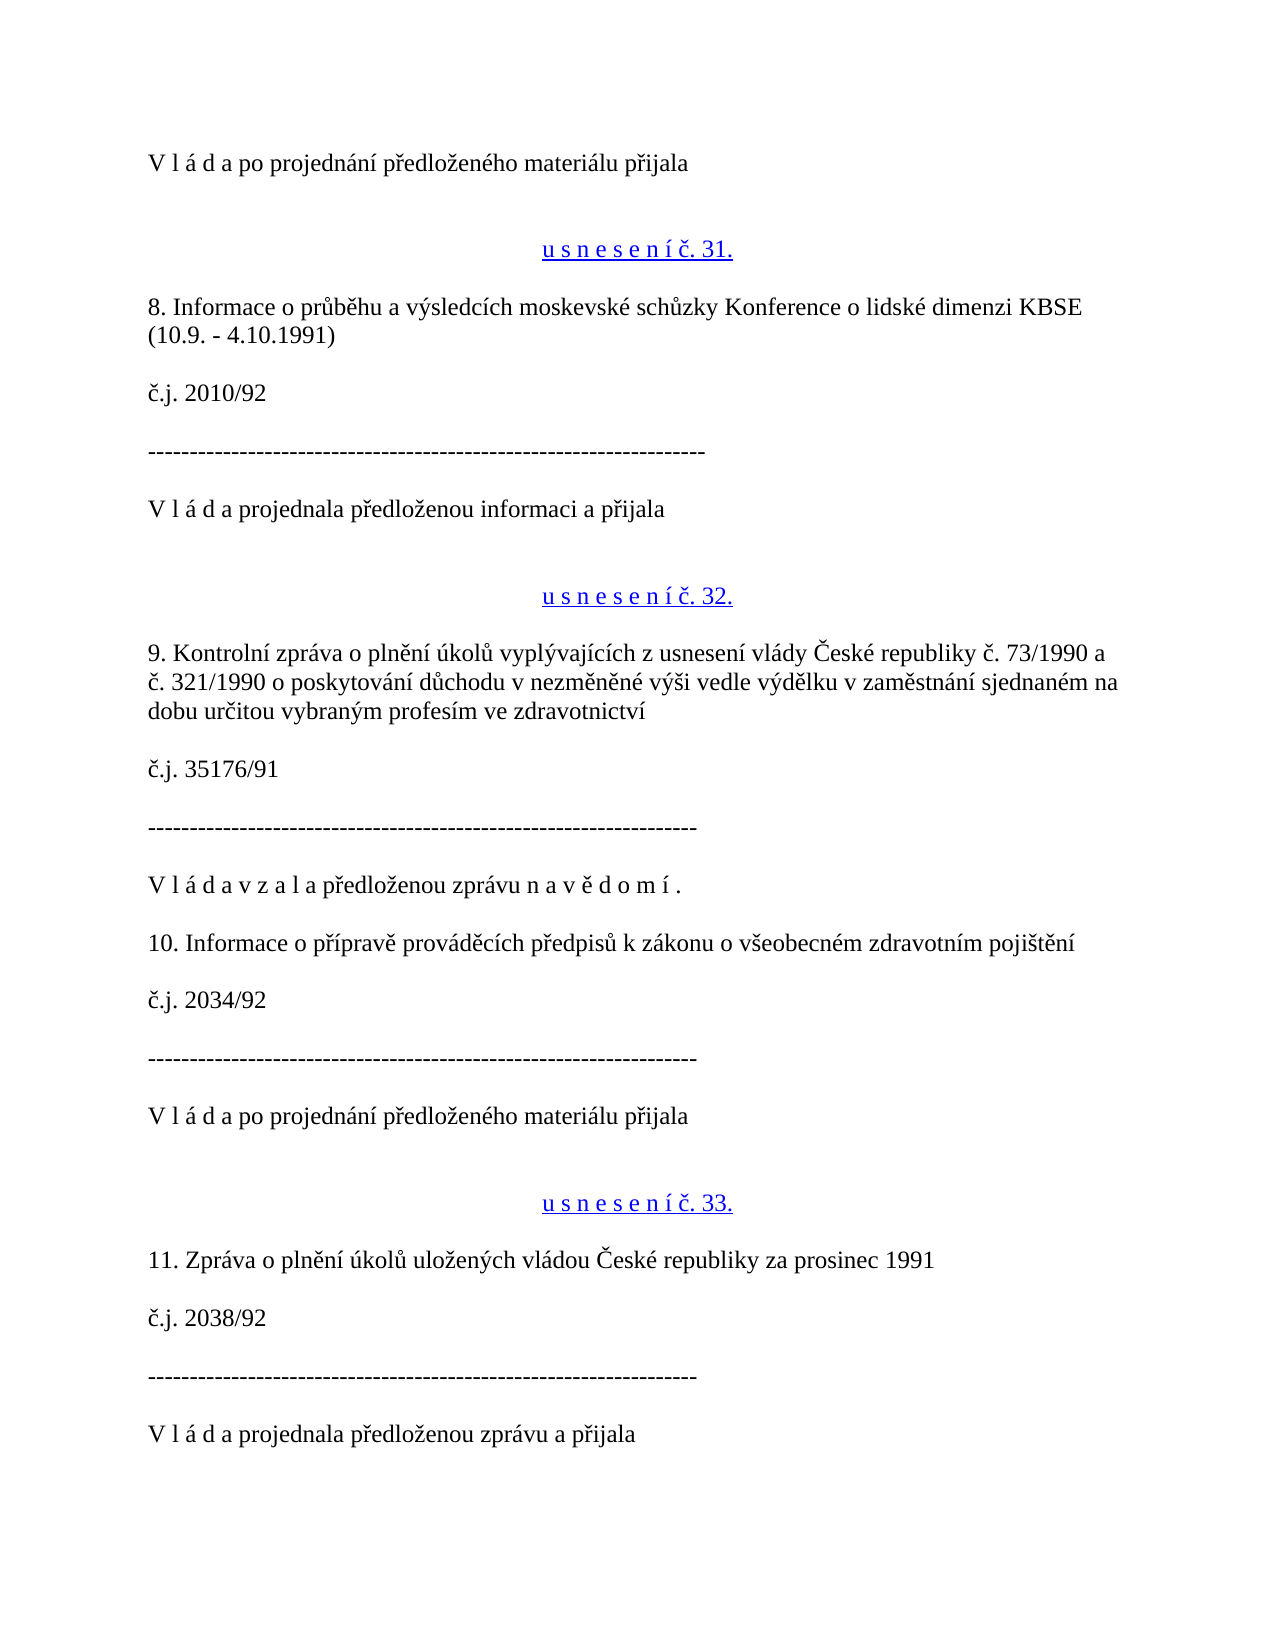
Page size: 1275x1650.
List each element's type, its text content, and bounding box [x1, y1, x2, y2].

text 11. Zpráva o plnění úkolů uložených vládou České republiky za prosinec 1991 [148, 1217, 1127, 1274]
text 9. Kontrolní zpráva o plnění úkolů vyplývajících z usnesení vlády České republiky č. 73/1990 a č. 321/1990 o poskytování důchodu v nezměněné výši vedle výdělku v zaměstnání sjednaném na dobu určitou vybraným profesím ve zdravotnictví [148, 610, 1127, 725]
text ------------------------------------------------------------------ [148, 1361, 1127, 1390]
text u s n e s e n í č. 32. [148, 552, 1127, 610]
text ------------------------------------------------------------------- [148, 436, 1127, 465]
text u s n e s e n í č. 33. [148, 1159, 1127, 1217]
text ------------------------------------------------------------------ [148, 1043, 1127, 1072]
text V l á d a projednala předloženou zprávu a přijala [148, 1419, 1127, 1448]
text V l á d a po projednání předloženého materiálu přijala [148, 148, 1127, 176]
text u s n e s e n í č. 31. [148, 206, 1127, 263]
text č.j. 35176/91 [148, 754, 1127, 783]
text V l á d a po projednání předloženého materiálu přijala [148, 1101, 1127, 1130]
text V l á d a projednala předloženou informaci a přijala [148, 494, 1127, 523]
text 10. Informace o přípravě prováděcích předpisů k zákonu o všeobecném zdravotním pojištění [148, 928, 1127, 956]
text č.j. 2010/92 [148, 378, 1127, 407]
text ------------------------------------------------------------------ [148, 812, 1127, 841]
text 8. Informace o průběhu a výsledcích moskevské schůzky Konference o lidské dimenzi KBSE (10.9. - 4.10.1991) [148, 263, 1127, 349]
text č.j. 2038/92 [148, 1303, 1127, 1332]
text č.j. 2034/92 [148, 986, 1127, 1014]
text V l á d a v z a l a předloženou zprávu n a v ě d o m í . [148, 870, 1127, 898]
